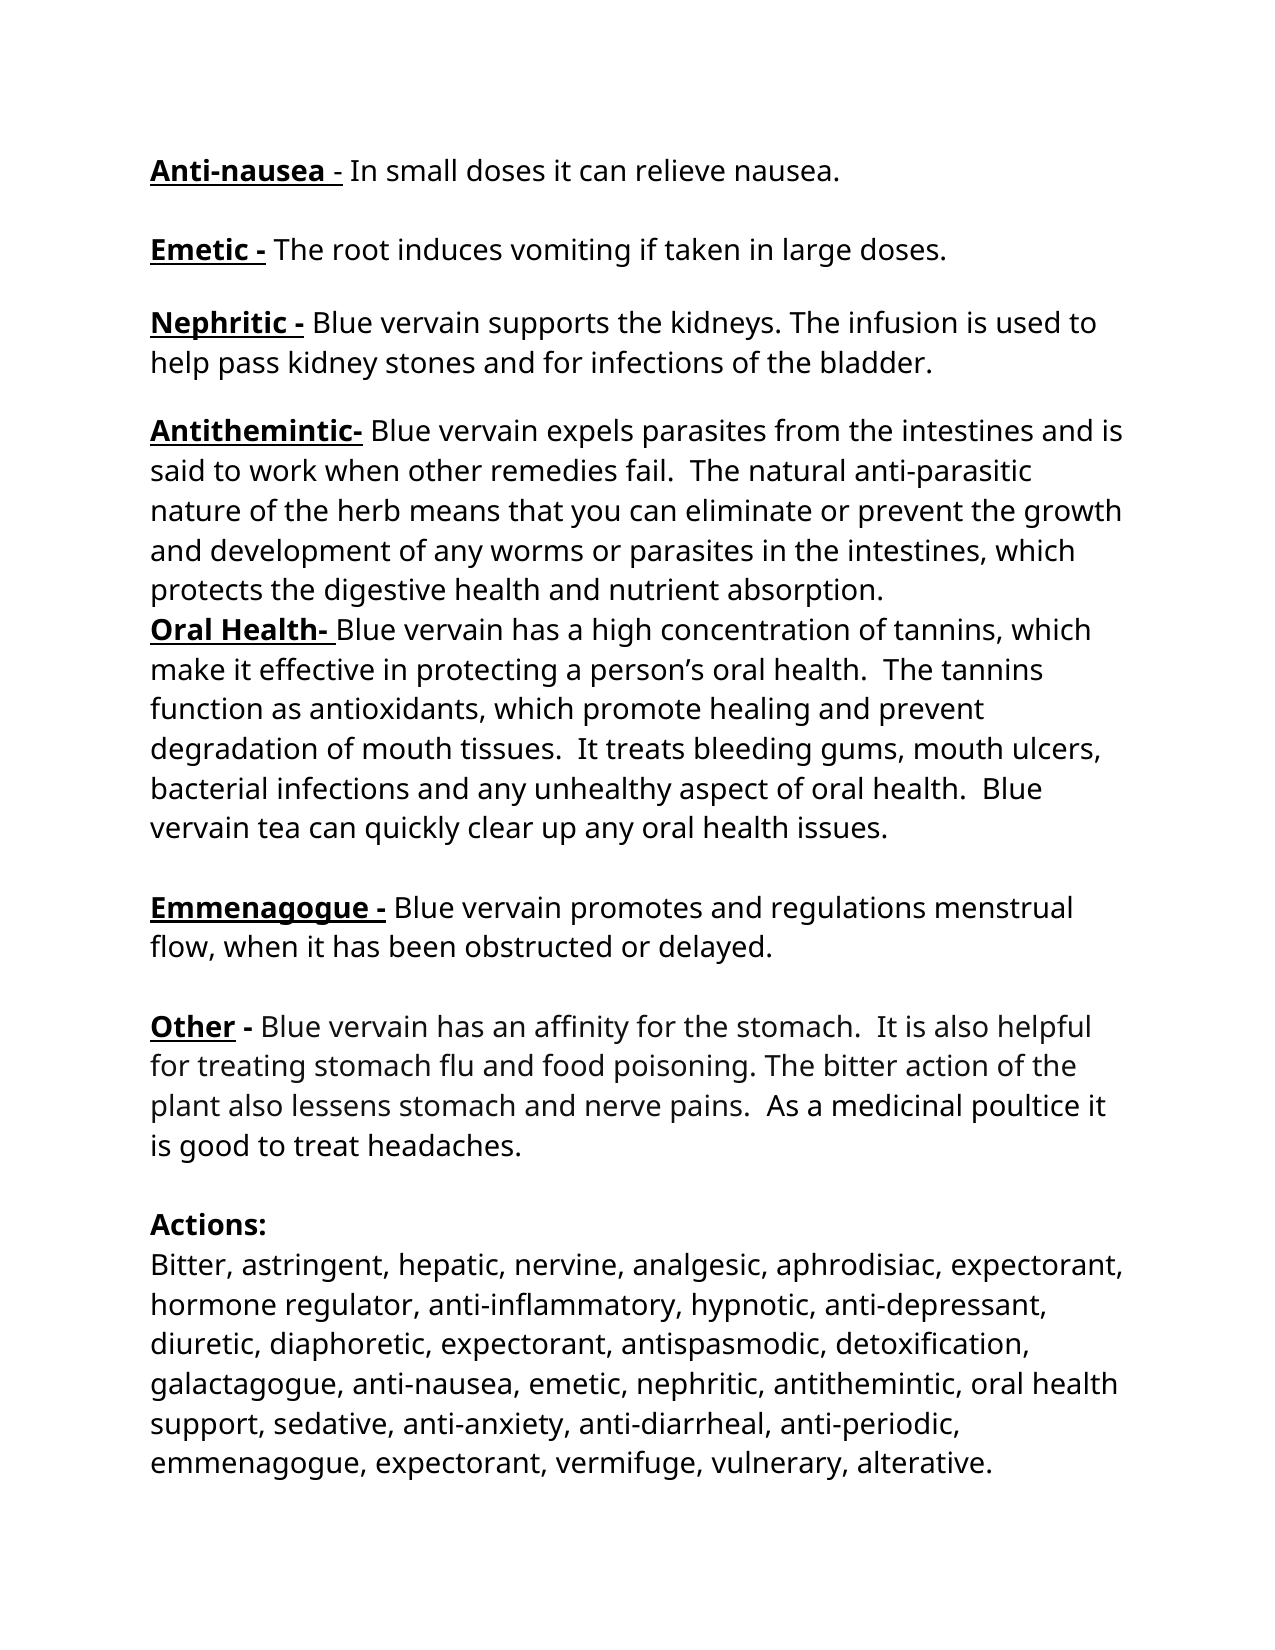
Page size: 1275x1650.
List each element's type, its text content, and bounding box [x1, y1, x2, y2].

text Nephritic - Blue vervain supports the kidneys. The infusion is used to help pass kidney stones and for infections of the bladder. [150, 303, 1125, 382]
text Other - Blue vervain has an affinity for the stomach. It is also helpful for treating stomach flu and food poisoning. The bitter action of the plant also lessens stomach and nerve pains. As a medicinal poultice it is good to treat headaches. [150, 1006, 1125, 1165]
text Anti-nausea - In small doses it can relieve nausea. [150, 150, 1125, 190]
text Actions: [150, 1204, 1125, 1244]
text Antithemintic- Blue vervain expels parasites from the intestines and is said to work when other remedies fail. The natural anti-parasitic nature of the herb means that you can eliminate or prevent the growth and development of any worms or parasites in the intestines, which protects the digestive health and nutrient absorption. [150, 411, 1125, 609]
text Emmenagogue - Blue vervain promotes and regulations menstrual flow, when it has been obstructed or delayed. [150, 887, 1125, 966]
text Bitter, astringent, hepatic, nervine, analgesic, aphrodisiac, expectorant, hormone regulator, anti-inflammatory, hypnotic, anti-depressant, diuretic, diaphoretic, expectorant, antispasmodic, detoxification, galactagogue, anti-nausea, emetic, nephritic, antithemintic, oral health support, sedative, anti-anxiety, anti-diarrheal, anti-periodic, emmenagogue, expectorant, vermifuge, vulnerary, alterative. [150, 1244, 1125, 1482]
text Emetic - The root induces vomiting if taken in large doses. [150, 229, 1125, 269]
text Oral Health- Blue vervain has a high concentration of tannins, which make it effective in protecting a person’s oral health. The tannins function as antioxidants, which promote healing and prevent degradation of mouth tissues. It treats bleeding gums, mouth ulcers, bacterial infections and any unhealthy aspect of oral health. Blue vervain tea can quickly clear up any oral health issues. [150, 609, 1125, 847]
